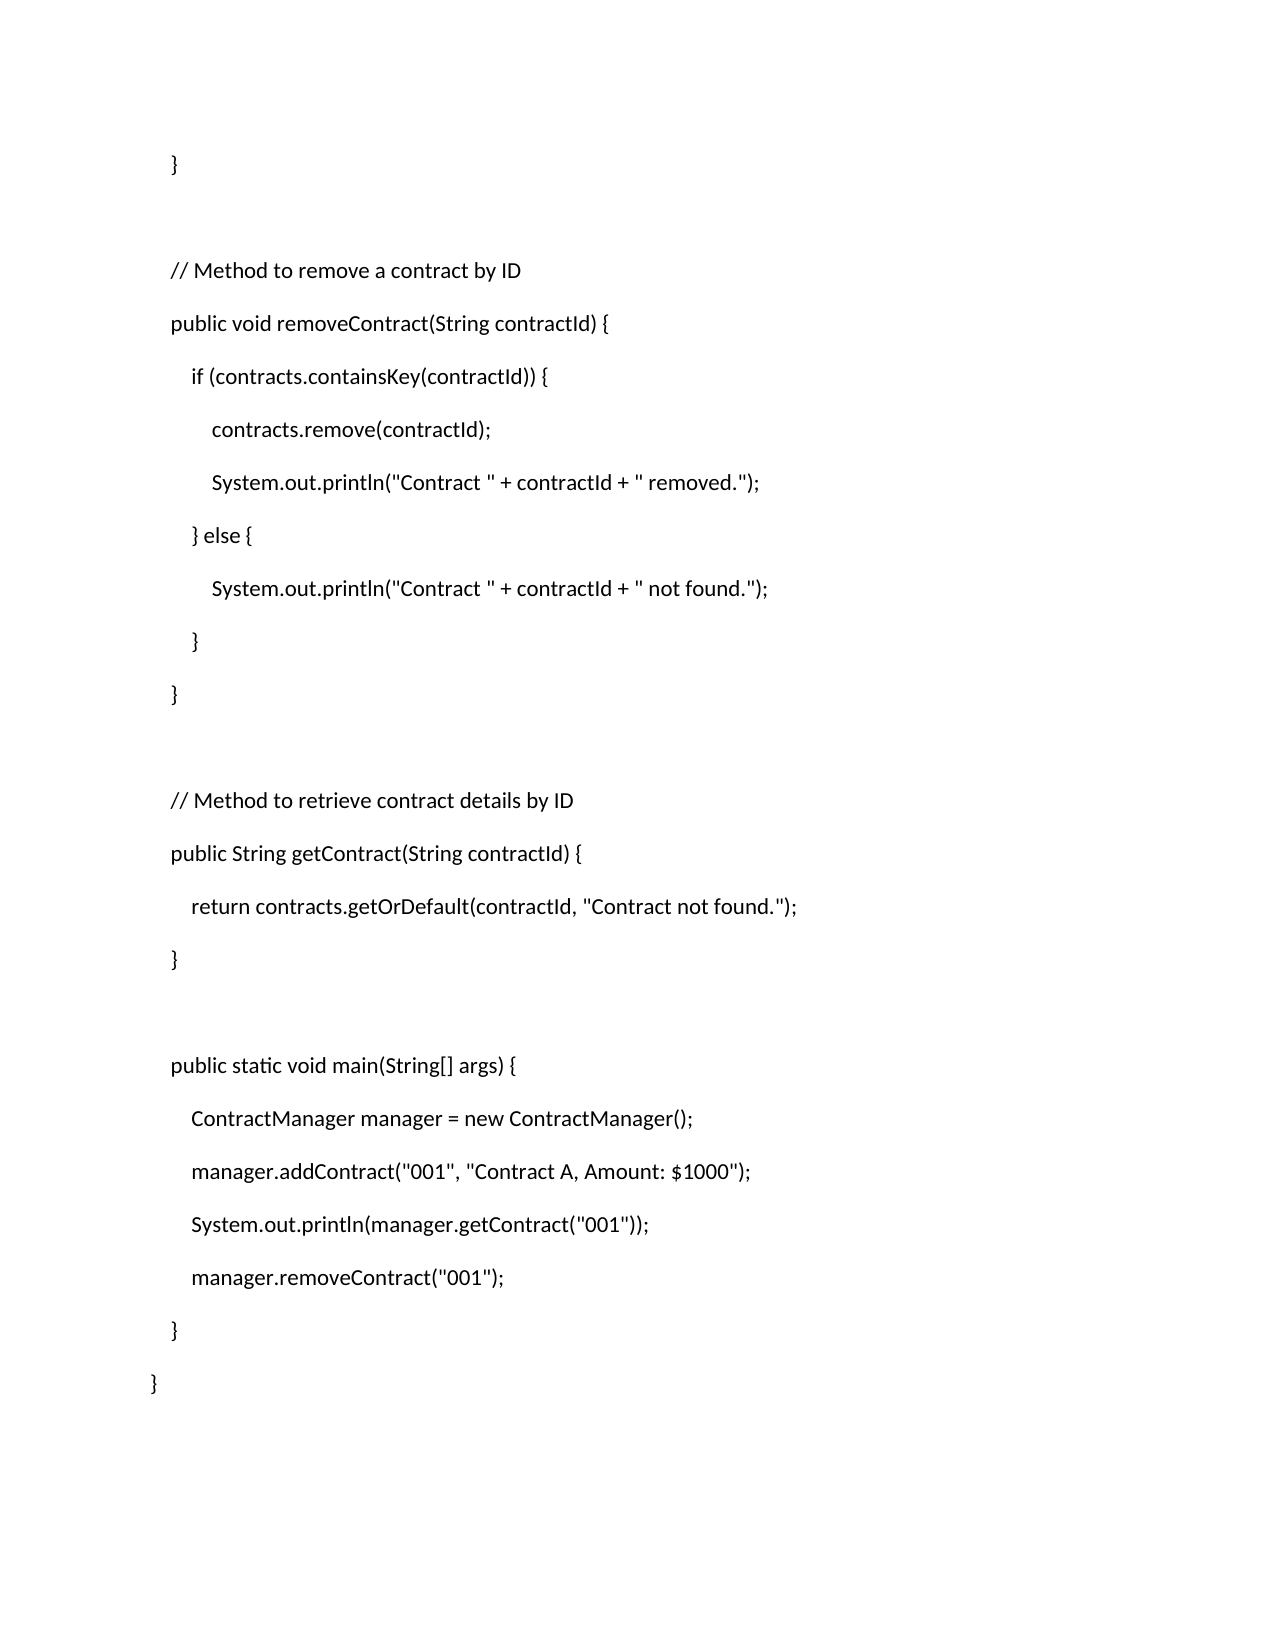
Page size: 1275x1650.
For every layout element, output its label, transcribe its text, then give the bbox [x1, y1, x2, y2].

text } [150, 627, 1125, 655]
text public static void main(String[] args) { [150, 1051, 1125, 1079]
text } [150, 680, 1125, 708]
text } [150, 1316, 1125, 1344]
text contracts.remove(contractId); [150, 415, 1125, 443]
text // Method to retrieve contract details by ID [150, 786, 1125, 814]
text System.out.println(manager.getContract("001")); [150, 1210, 1125, 1238]
text } [150, 945, 1125, 973]
text if (contracts.containsKey(contractId)) { [150, 362, 1125, 390]
text public void removeContract(String contractId) { [150, 309, 1125, 337]
text return contracts.getOrDefault(contractId, "Contract not found."); [150, 892, 1125, 920]
text manager.addContract("001", "Contract A, Amount: $1000"); [150, 1157, 1125, 1185]
text } [150, 1369, 1125, 1397]
text System.out.println("Contract " + contractId + " not found."); [150, 574, 1125, 602]
text } else { [150, 521, 1125, 549]
text System.out.println("Contract " + contractId + " removed."); [150, 468, 1125, 496]
text public String getContract(String contractId) { [150, 839, 1125, 867]
text ContractManager manager = new ContractManager(); [150, 1104, 1125, 1132]
text // Method to remove a contract by ID [150, 256, 1125, 284]
text } [150, 150, 1125, 178]
text manager.removeContract("001"); [150, 1263, 1125, 1291]
